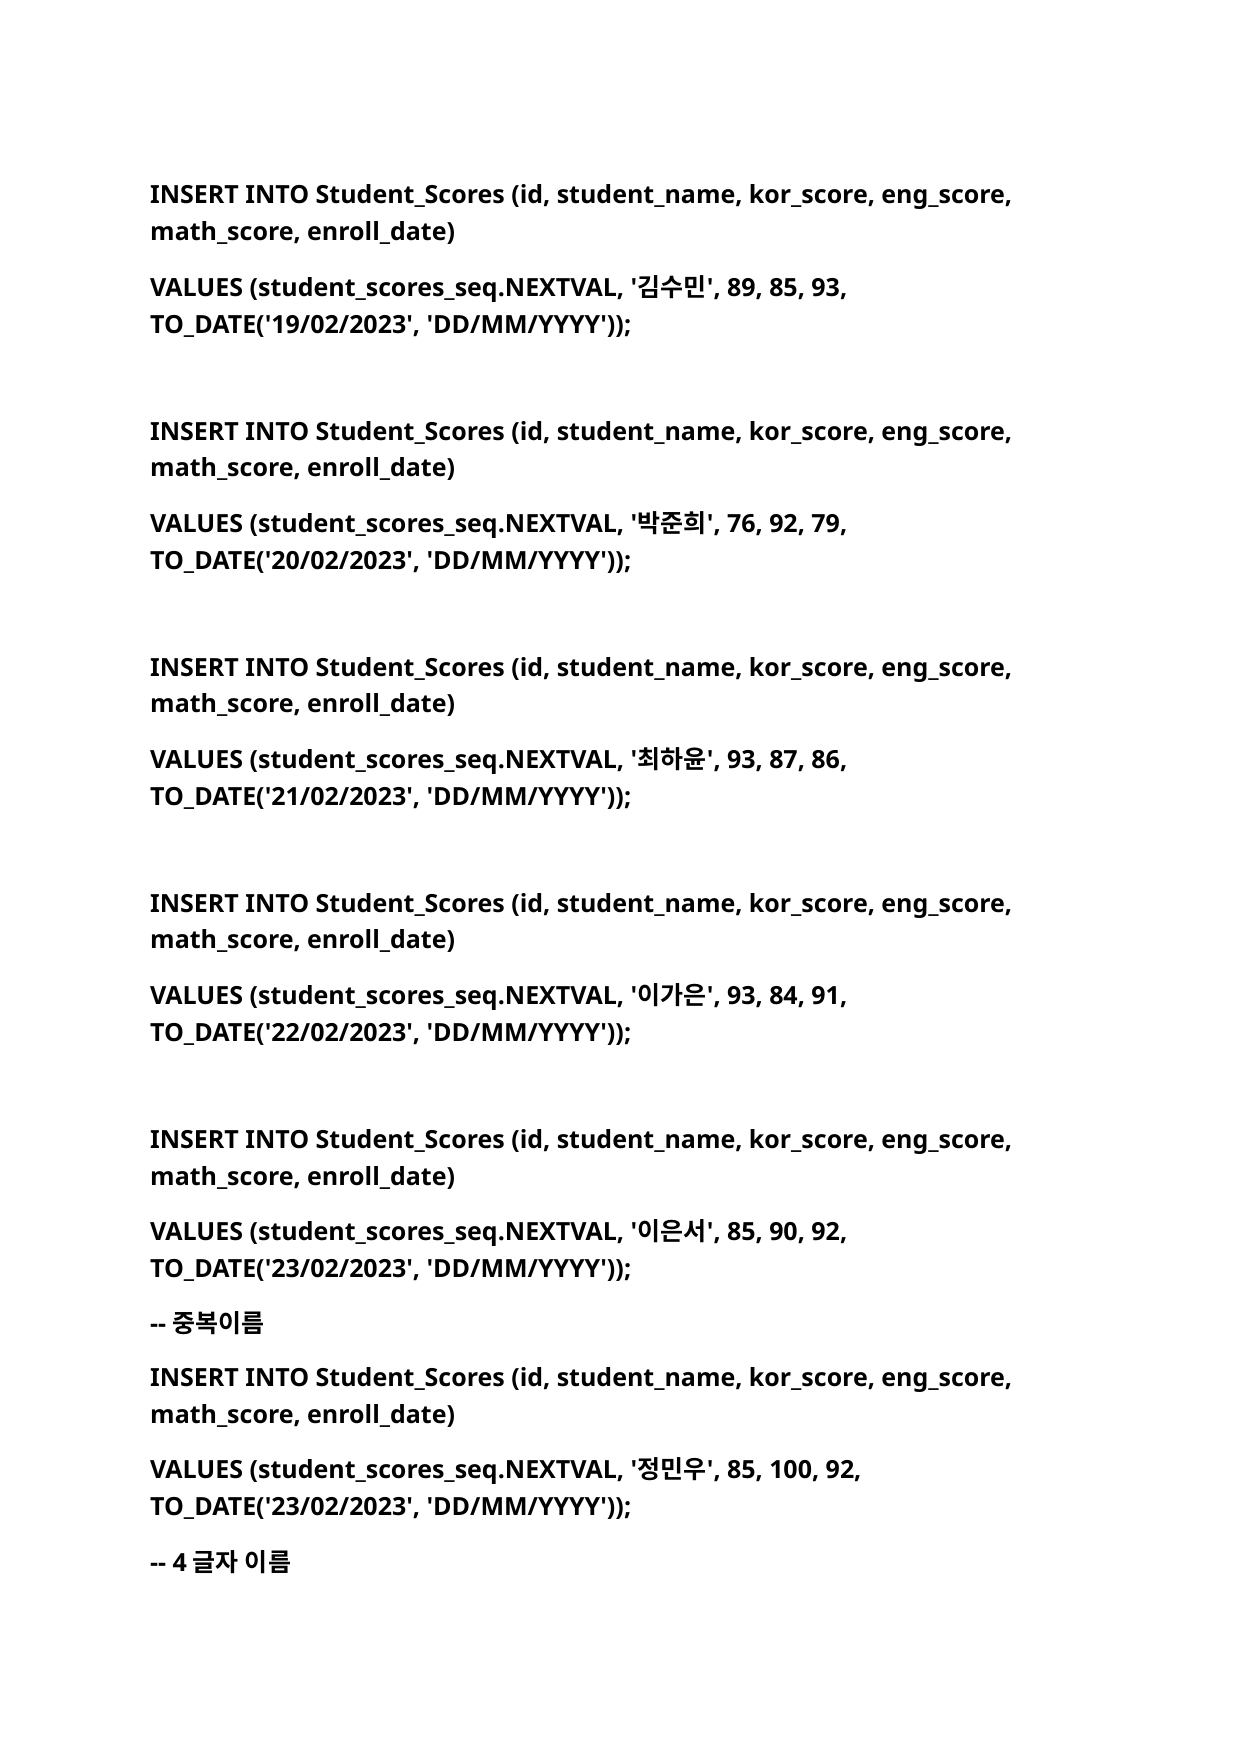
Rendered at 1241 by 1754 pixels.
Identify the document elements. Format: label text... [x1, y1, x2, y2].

text INSERT INTO Student_Scores (id, student_name, kor_score, eng_score, math_score, enroll_date) [150, 885, 1090, 956]
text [150, 1360, 1090, 1431]
text INSERT INTO Student_Scores (id, student_name, kor_score, eng_score, math_score, enroll_date) [150, 649, 1090, 720]
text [150, 177, 1090, 248]
text VALUES (student_scores_seq.NEXTVAL, '이가은', 93, 84, 91, TO_DATE('22/02/2023', 'DD/MM/YYYY')); [150, 976, 1090, 1048]
text VALUES (student_scores_seq.NEXTVAL, '최하윤', 93, 87, 86, TO_DATE('21/02/2023', 'DD/MM/YYYY')); [150, 739, 1090, 812]
text VALUES (student_scores_seq.NEXTVAL, '정민우', 85, 100, 92, TO_DATE('23/02/2023', 'DD/MM/YYYY')); [150, 1450, 1090, 1523]
text -- 4글자 이름 [150, 1542, 1090, 1578]
text VALUES (student_scores_seq.NEXTVAL, '박준희', 76, 92, 79, TO_DATE('20/02/2023', 'DD/MM/YYYY')); [150, 503, 1090, 576]
text VALUES (student_scores_seq.NEXTVAL, '김수민', 89, 85, 93, TO_DATE('19/02/2023', 'DD/MM/YYYY')); [150, 267, 1090, 340]
text INSERT INTO Student_Scores (id, student_name, kor_score, eng_score, math_score, enroll_date) [150, 413, 1090, 484]
text INSERT INTO Student_Scores (id, student_name, kor_score, eng_score, math_score, enroll_date) [150, 1121, 1090, 1192]
text -- 중복이름 [150, 1304, 1090, 1340]
text VALUES (student_scores_seq.NEXTVAL, '이은서', 85, 90, 92, TO_DATE('23/02/2023', 'DD/MM/YYYY')); [150, 1212, 1090, 1284]
